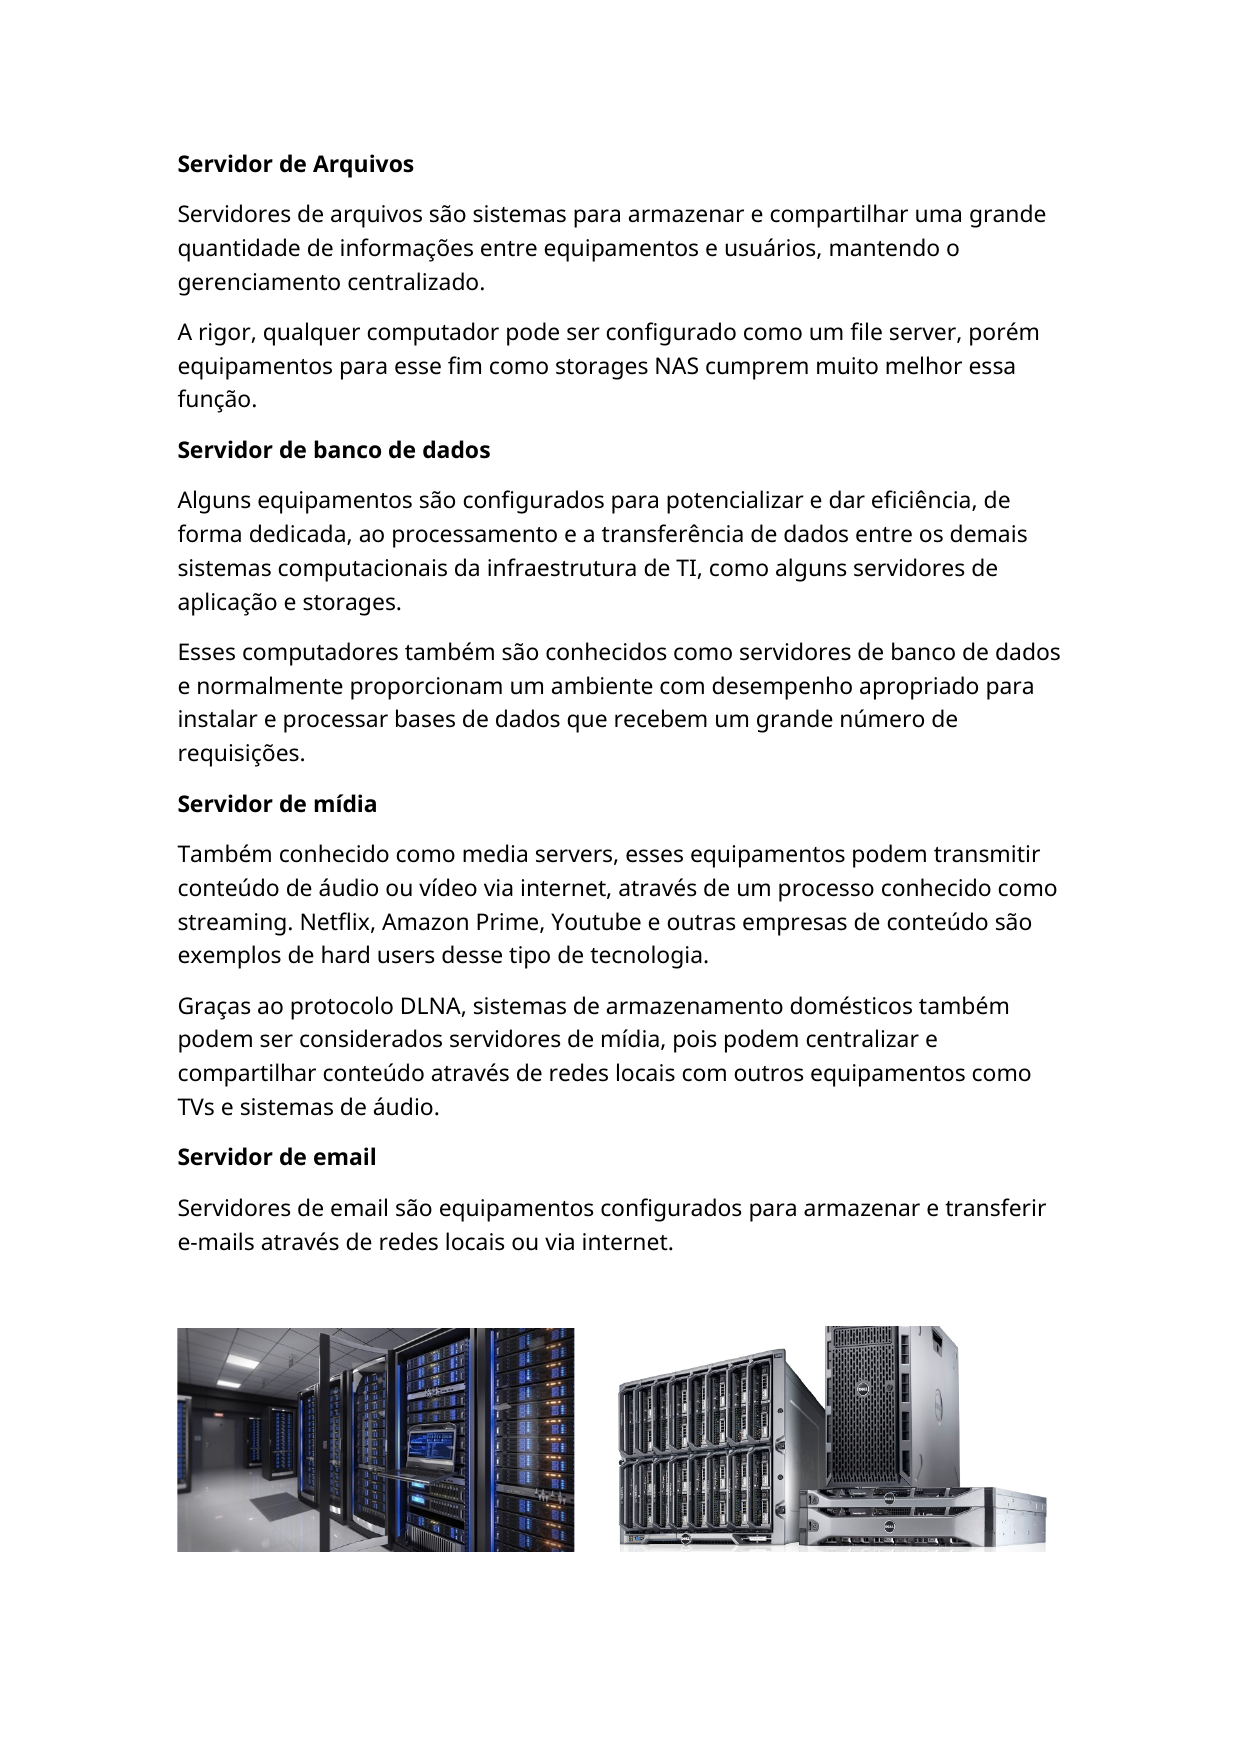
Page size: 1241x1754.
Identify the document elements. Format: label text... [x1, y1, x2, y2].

text Servidor de banco de dados [177, 434, 1063, 465]
picture [616, 1326, 1048, 1552]
text Também conhecido como media servers, esses equipamentos podem transmitir conteúdo de áudio ou vídeo via internet, através de um processo conhecido como streaming. Netflix, Amazon Prime, Youtube e outras empresas de conteúdo são exemplos de hard users desse tipo de tecnologia. [177, 838, 1063, 971]
text Servidor de email [177, 1141, 1063, 1173]
picture [177, 1328, 575, 1552]
text Graças ao protocolo DLNA, sistemas de armazenamento domésticos também podem ser considerados servidores de mídia, pois podem centralizar e compartilhar conteúdo através de redes locais com outros equipamentos como TVs e sistemas de áudio. [177, 990, 1063, 1122]
text Esses computadores também são conhecidos como servidores de banco de dados e normalmente proporcionam um ambiente com desempenho apropriado para instalar e processar bases de dados que recebem um grande número de requisições. [177, 636, 1063, 768]
text Alguns equipamentos são configurados para potencializar e dar eficiência, de forma dedicada, ao processamento e a transferência de dados entre os demais sistemas computacionais da infraestrutura de TI, como alguns servidores de aplicação e storages. [177, 484, 1063, 617]
text Servidores de email são equipamentos configurados para armazenar e transferir e-mails através de redes locais ou via internet. [177, 1192, 1063, 1257]
text Servidor de mídia [177, 788, 1063, 819]
text A rigor, qualquer computador pode ser configurado como um file server, porém equipamentos para esse fim como storages NAS cumprem muito melhor essa função. [177, 316, 1063, 415]
text Servidor de Arquivos [177, 148, 1063, 179]
text Servidores de arquivos são sistemas para armazenar e compartilhar uma grande quantidade de informações entre equipamentos e usuários, mantendo o gerenciamento centralizado. [177, 198, 1063, 297]
